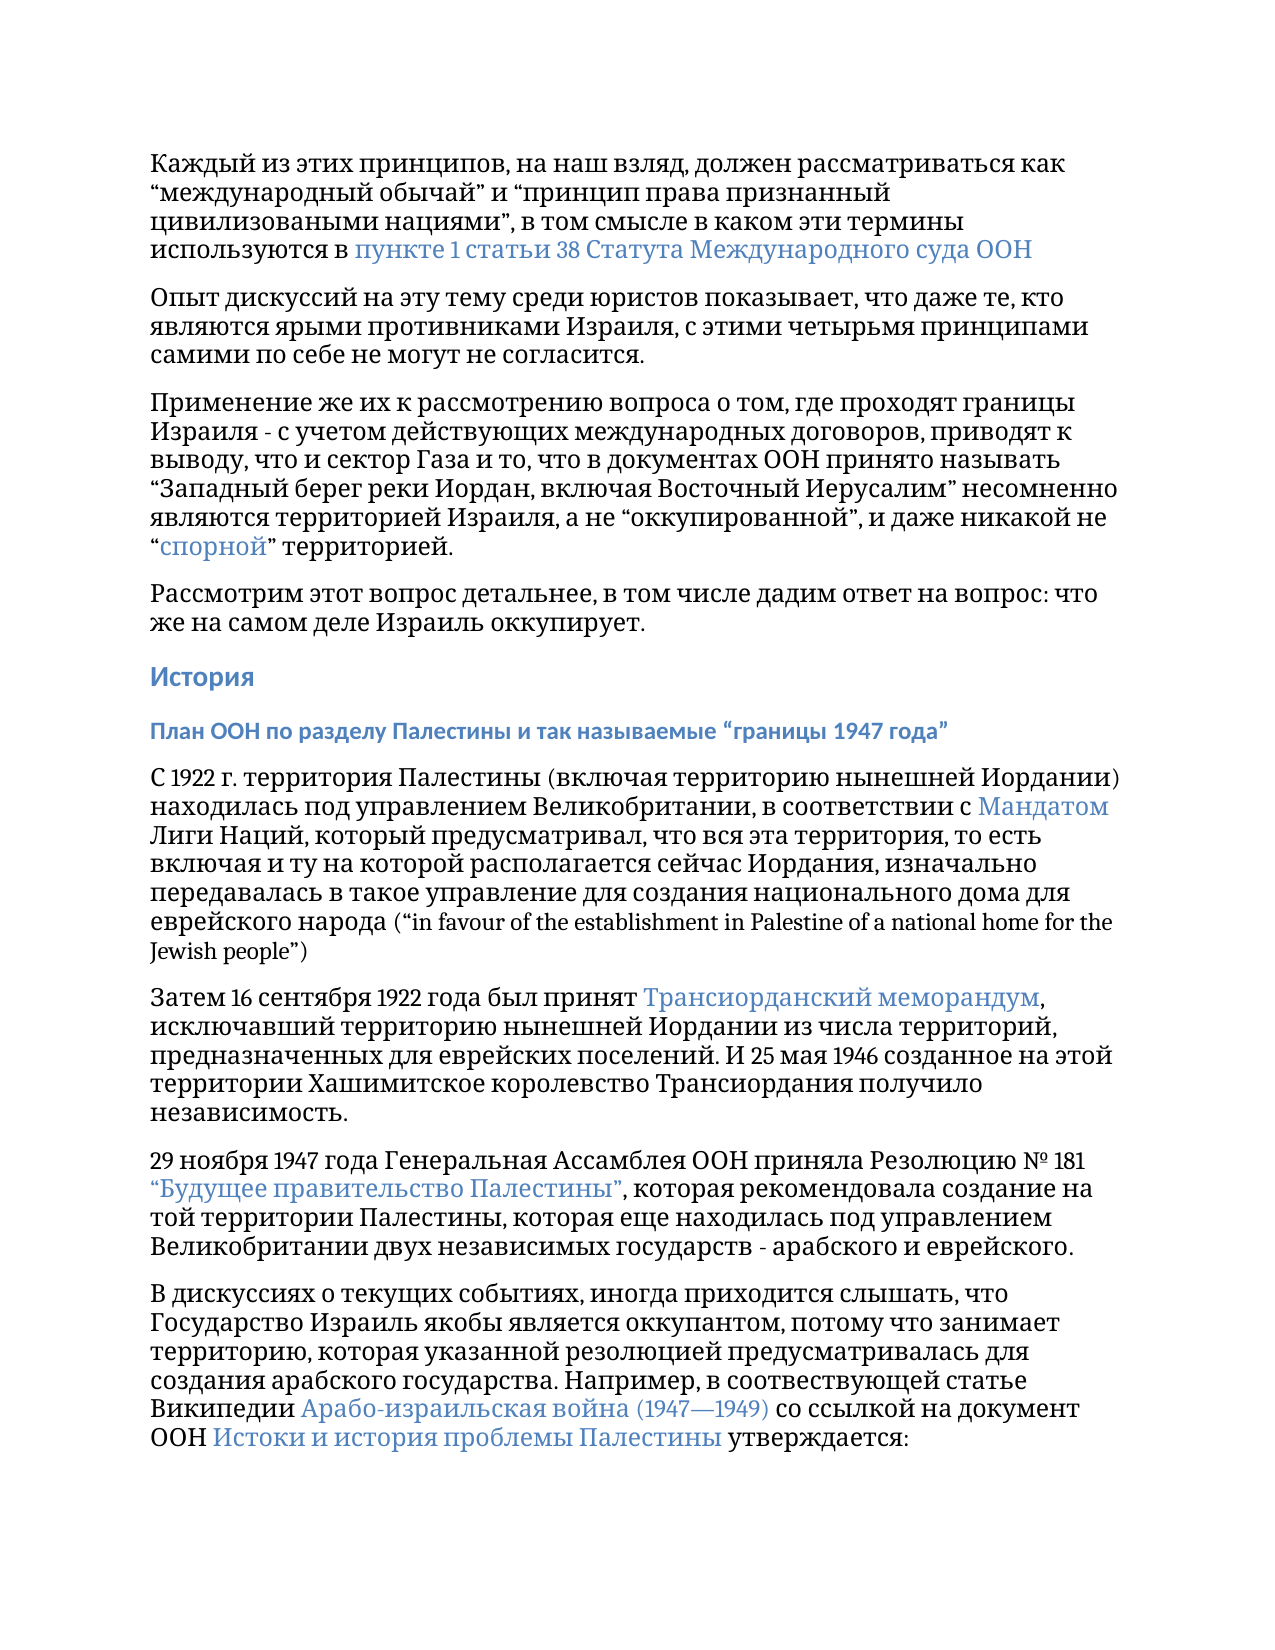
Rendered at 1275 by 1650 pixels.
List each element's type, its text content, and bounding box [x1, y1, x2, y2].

text Применение же их к рассмотрению вопроса о том, где проходят границы Израиля - с учетом действующих международных договоров, приводят к выводу, что и сектор Газа и то, что в документах ООН принято называть “Западный берег реки Иордан, включая Восточный Иерусалим” несомненно являются территорией Израиля, а не “оккупированной”, и даже никакой не “спорной” территорией. [150, 389, 1125, 561]
text В дискуссиях о текущих событиях, иногда приходится слышать, что Государство Израиль якобы является оккупантом, потому что занимает территорию, которая указанной резолюцией предусматривалась для создания арабского государства. Например, в соотвествующей статье Википедии Арабо-израильская война (1947—1949) со ссылкой на документ ООН Истоки и история проблемы Палестины утверждается: [150, 1280, 1125, 1453]
subtitle План ООН по разделу Палестины и так называемые “границы 1947 года” [150, 715, 1125, 745]
text Каждый из этих принципов, на наш взляд, должен рассматриваться как “международный обычай” и “принцип права признанный цивилизоваными нациями”, в том смысле в каком эти термины используются в пункте 1 статьи 38 Статута Международного суда ООН [150, 150, 1125, 265]
text 29 ноября 1947 года Генеральная Ассамблея ООН приняла Резолюцию № 181 “Будущее правительство Палестины”, которая рекомендовала создание на той территории Палестины, которая еще находилась под управлением Великобритании двух независимых государств - арабского и еврейского. [150, 1147, 1125, 1262]
text Опыт дискуссий на эту тему среди юристов показывает, что даже те, кто являются ярыми противниками Израиля, с этими четырьмя принципами самими по себе не могут не согласится. [150, 284, 1125, 370]
text Затем 16 сентября 1922 года был принят Трансиорданский меморандум, исключавший территорию нынешней Иордании из числа территорий, предназначенных для еврейских поселений. И 25 мая 1946 созданное на этой территории Хашимитское королевство Трансиордания получило независимость. [150, 984, 1125, 1128]
text Рассмотрим этот вопрос детальнее, в том числе дадим ответ на вопрос: что же на самом деле Израиль оккупирует. [150, 580, 1125, 637]
subtitle История [150, 658, 1125, 694]
text С 1922 г. территория Палестины (включая территорию нынешней Иордании) находилась под управлением Великобритании, в соответствии с Мандатом Лиги Наций, который предусматривал, что вся эта территория, то есть включая и ту на которой располагается сейчас Иордания, изначально передавалась в такое управление для создания национального дома для еврейского народа (“in favour of the establishment in Palestine of a national home for the Jewish people”) [150, 764, 1125, 965]
